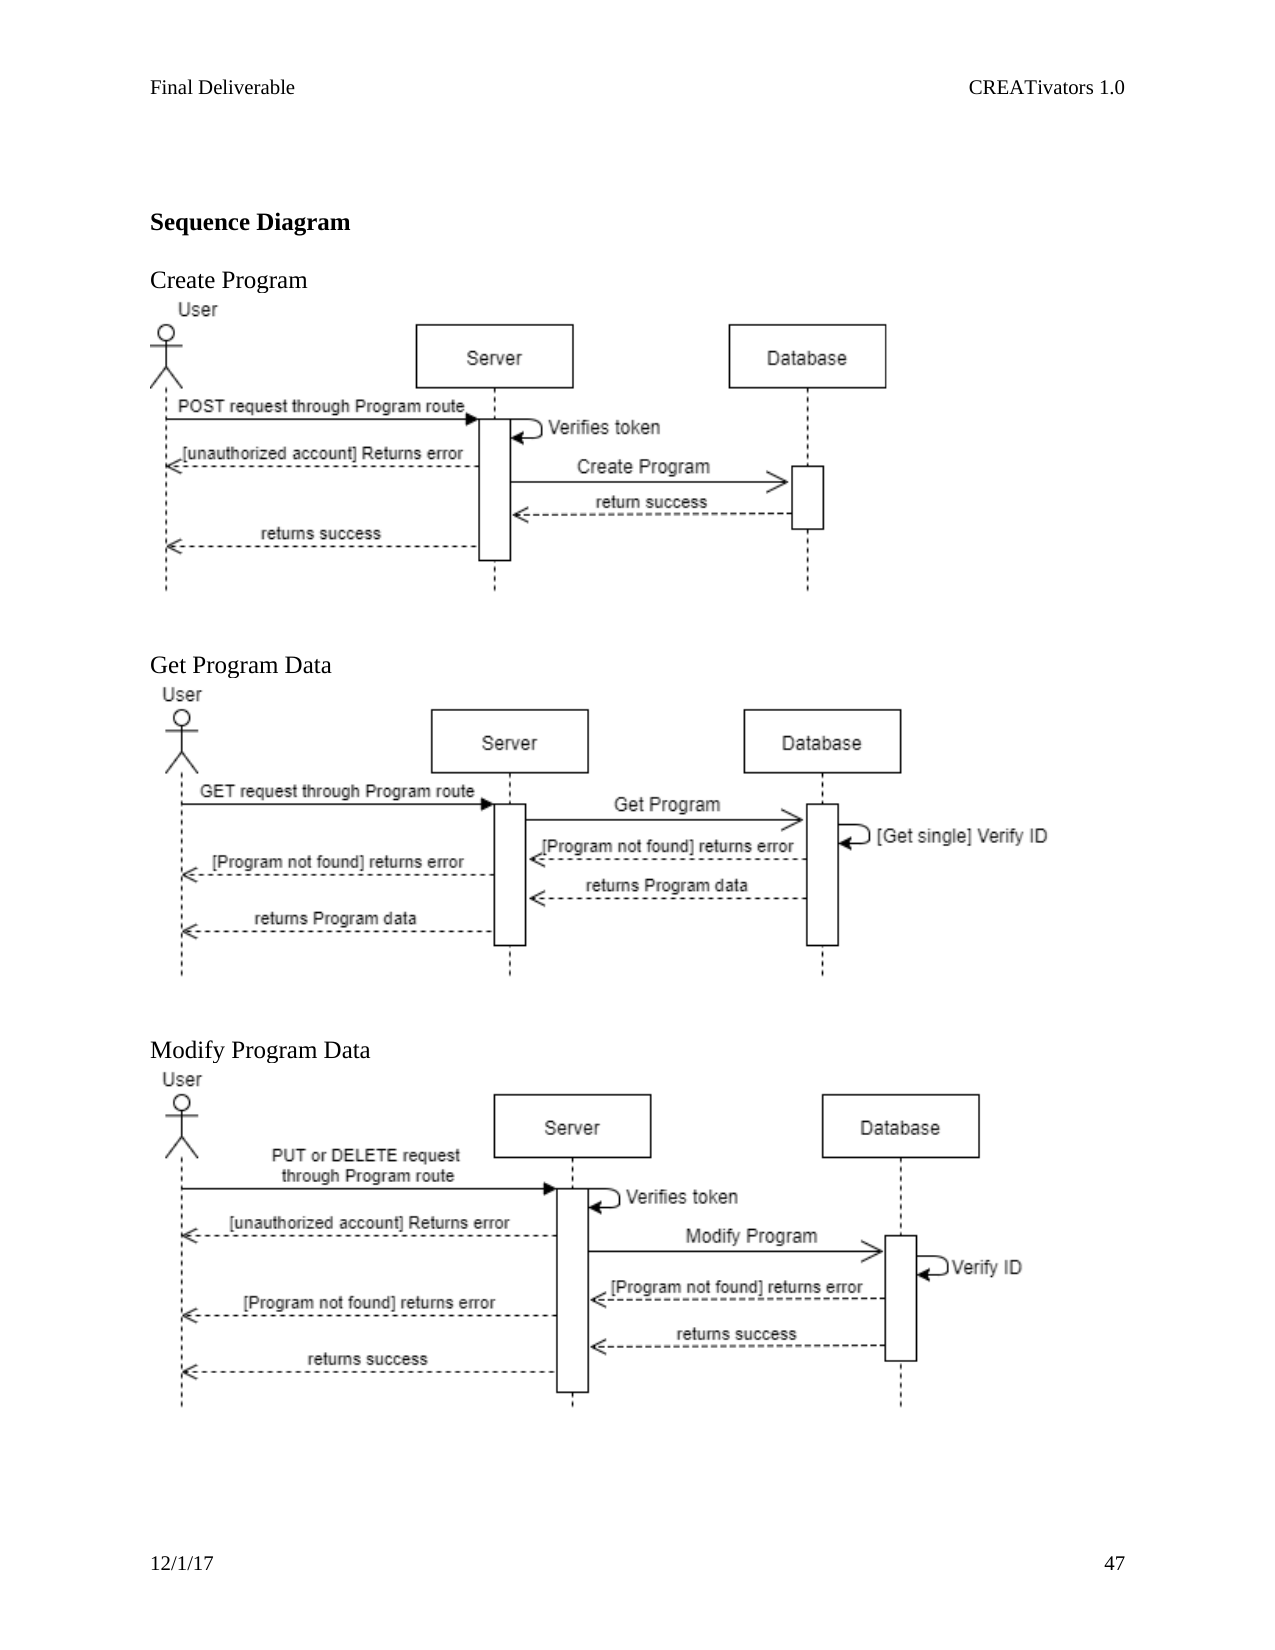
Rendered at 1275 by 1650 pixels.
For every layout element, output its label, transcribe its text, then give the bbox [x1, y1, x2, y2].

text Sequence Diagram [150, 207, 1125, 236]
text Get Program Data [150, 650, 1125, 679]
picture [150, 1063, 1027, 1409]
text Create Program [150, 236, 1125, 294]
picture [150, 293, 887, 593]
text Modify Program Data [150, 1035, 1125, 1064]
picture [150, 678, 1058, 978]
